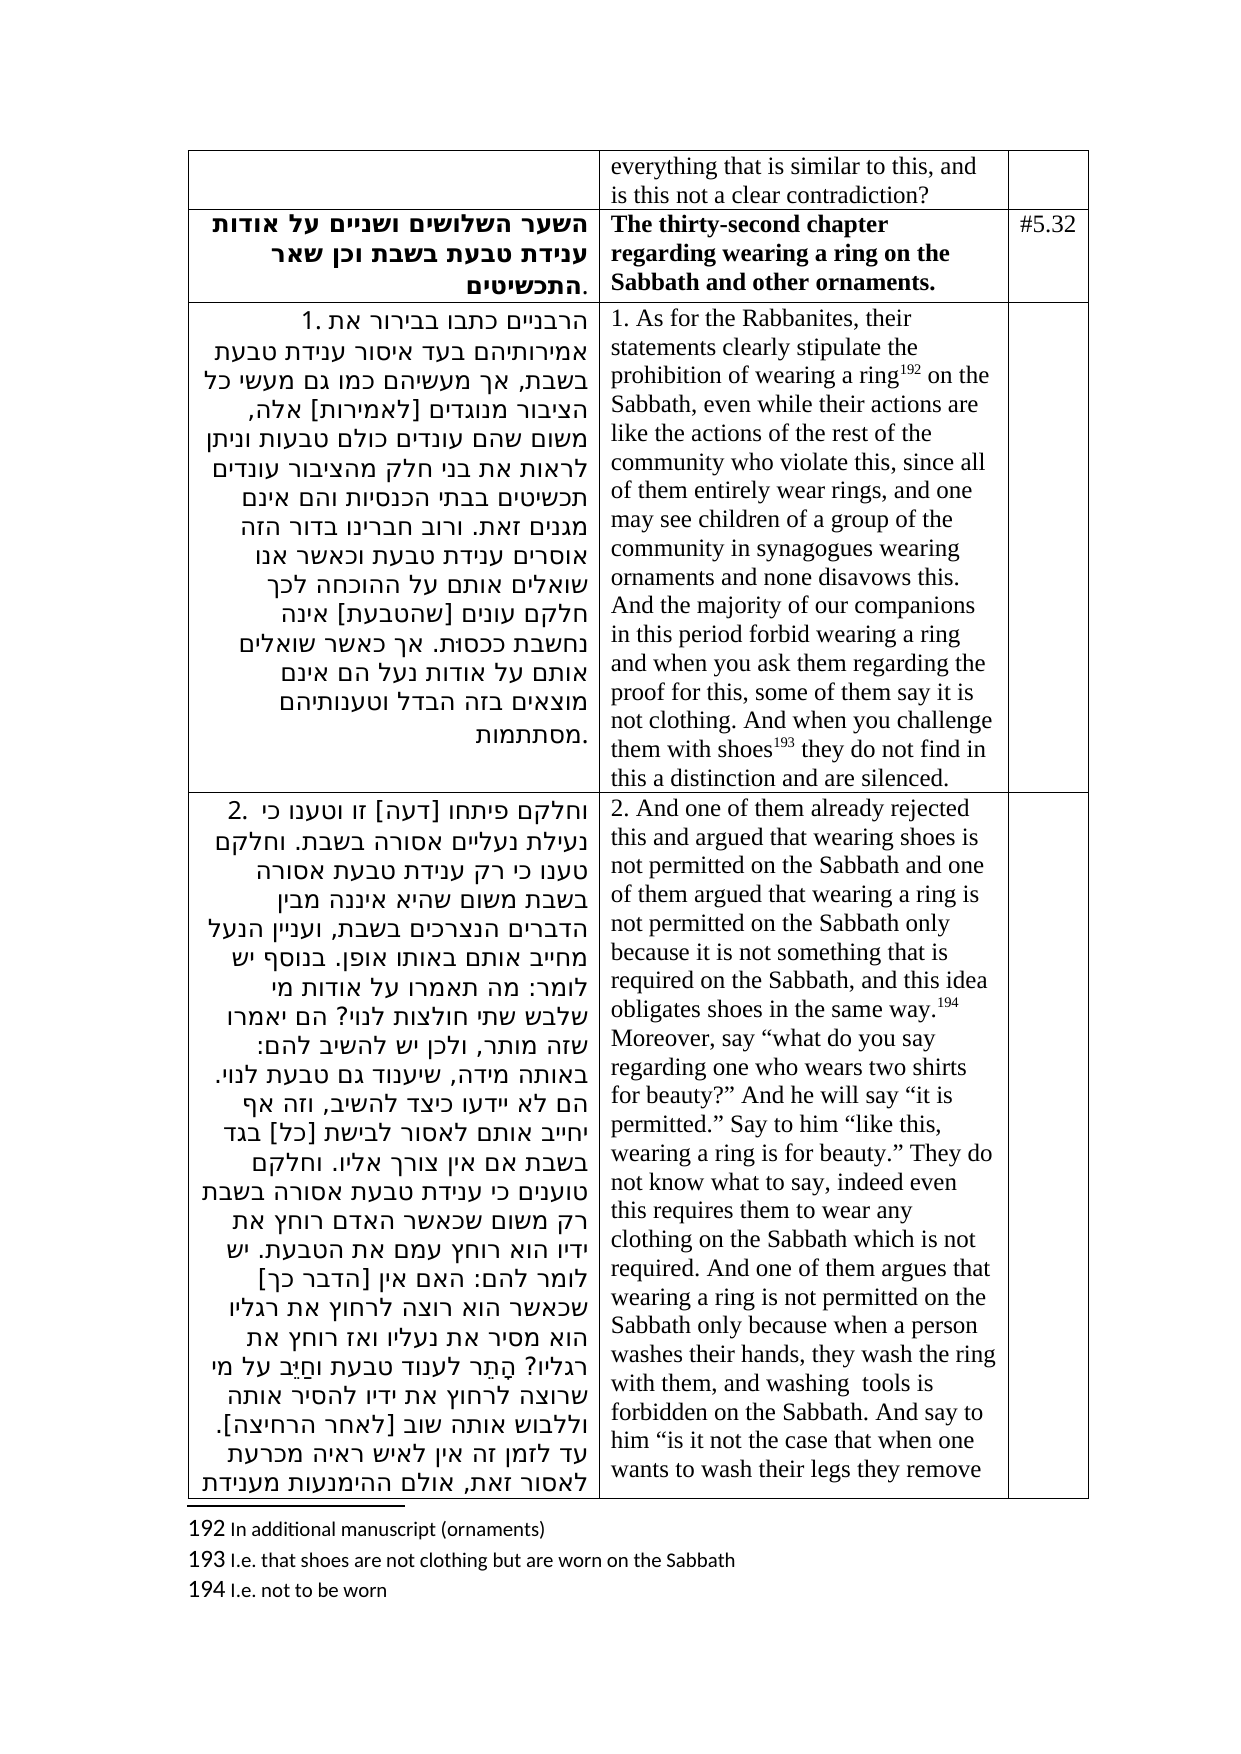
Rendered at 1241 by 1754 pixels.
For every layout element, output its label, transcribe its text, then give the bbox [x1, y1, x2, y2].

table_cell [189, 793, 599, 1498]
table_cell [1009, 793, 1088, 1498]
table_cell 1. As for the Rabbanites, their statements clearly stipulate the prohibition of wearing a ring on the Sabbath, even while their actions are like the actions of the rest of the community who violate this, since all of them entirely wear rings, and one may see children of a group of the community in synagogues wearing ornaments and none disavows this. And the majority of our companions in this period forbid wearing a ring and when you ask them regarding the proof for this, some of them say it is not clothing. And when you challenge them with shoes they do not find in this a distinction and are silenced. [600, 303, 1008, 792]
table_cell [189, 151, 599, 208]
table_cell 1. הרבניים כתבו בבירור את אמירותיהם בעד איסור ענידת טבעת בשבת, אך מעשיהם כמו גם מעשי כל הציבור מנוגדים [לאמירות] אלה, משום שהם עונדים כולם טבעות וניתן לראות את בני חלק מהציבור עונדים תכשיטים בבתי הכנסיות והם אינם מגנים זאת. ורוב חברינו בדור הזה אוסרים ענידת טבעת וכאשר אנו שואלים אותם על ההוכחה לכך חלקם עונים [שהטבעת] אינה נחשבת ככסוּת. אך כאשר שואלים אותם על אודות נעל הם אינם מוצאים בזה הבדל וטענותיהם מסתתמות. [189, 303, 599, 792]
table_cell [1009, 303, 1088, 792]
table_cell [1009, 151, 1088, 208]
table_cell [600, 793, 1008, 1498]
table_cell The thirty-second chapter regarding wearing a ring on the Sabbath and other ornaments. [600, 210, 1008, 302]
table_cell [600, 151, 1008, 208]
table_cell השער השלושים ושניים על אודות ענידת טבעת בשבת וכן שאר התכשיטים. [189, 210, 599, 302]
table_cell #5.32 [1009, 210, 1088, 302]
